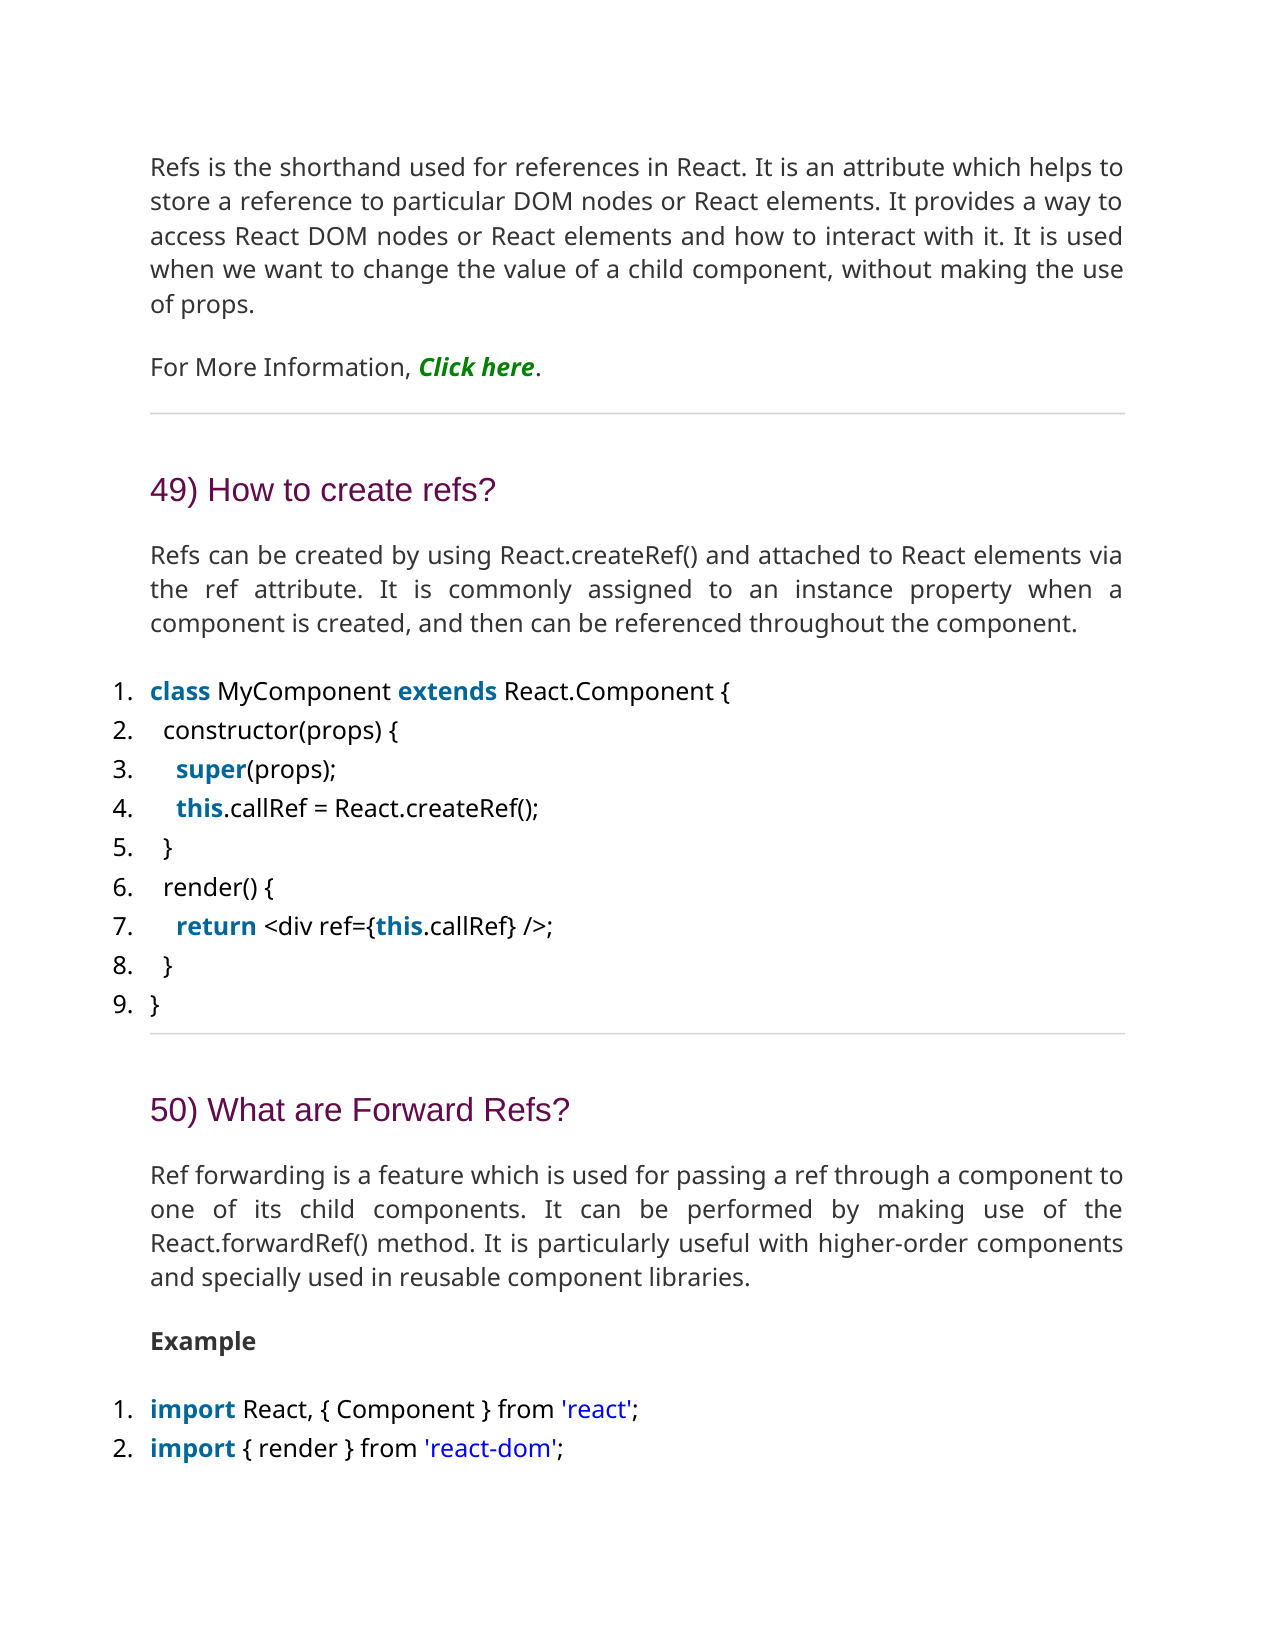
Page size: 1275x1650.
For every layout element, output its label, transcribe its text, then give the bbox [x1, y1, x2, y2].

text Refs can be created by using React.createRef() and attached to React elements via the ref attribute. It is commonly assigned to an instance property when a component is created, and then can be referenced throughout the component. [150, 537, 1125, 640]
text Example [150, 1323, 1125, 1357]
list return <div ref={this.callRef} />; [112, 903, 1125, 942]
list } [112, 825, 1125, 864]
text For More Information, Click here. [150, 349, 1125, 383]
list super(props); [112, 747, 1125, 786]
list this.callRef = React.createRef(); [112, 786, 1125, 825]
list render() { [112, 864, 1125, 903]
list import React, { Component } from 'react'; [112, 1386, 1125, 1425]
list constructor(props) { [112, 708, 1125, 747]
list import { render } from 'react-dom'; [112, 1425, 1125, 1464]
text Ref forwarding is a feature which is used for passing a ref through a component to one of its child components. It can be performed by making use of the React.forwardRef() method. It is particularly useful with higher-order components and specially used in reusable component libraries. [150, 1158, 1125, 1294]
list } [112, 942, 1125, 981]
text 50) What are Forward Refs? [150, 1090, 1125, 1128]
list } [112, 981, 1125, 1020]
list class MyComponent extends React.Component { [112, 669, 1125, 708]
text 49) How to create refs? [150, 470, 1125, 508]
text Refs is the shorthand used for references in React. It is an attribute which helps to store a reference to particular DOM nodes or React elements. It provides a way to access React DOM nodes or React elements and how to interact with it. It is used when we want to change the value of a child component, without making the use of props. [150, 150, 1125, 320]
